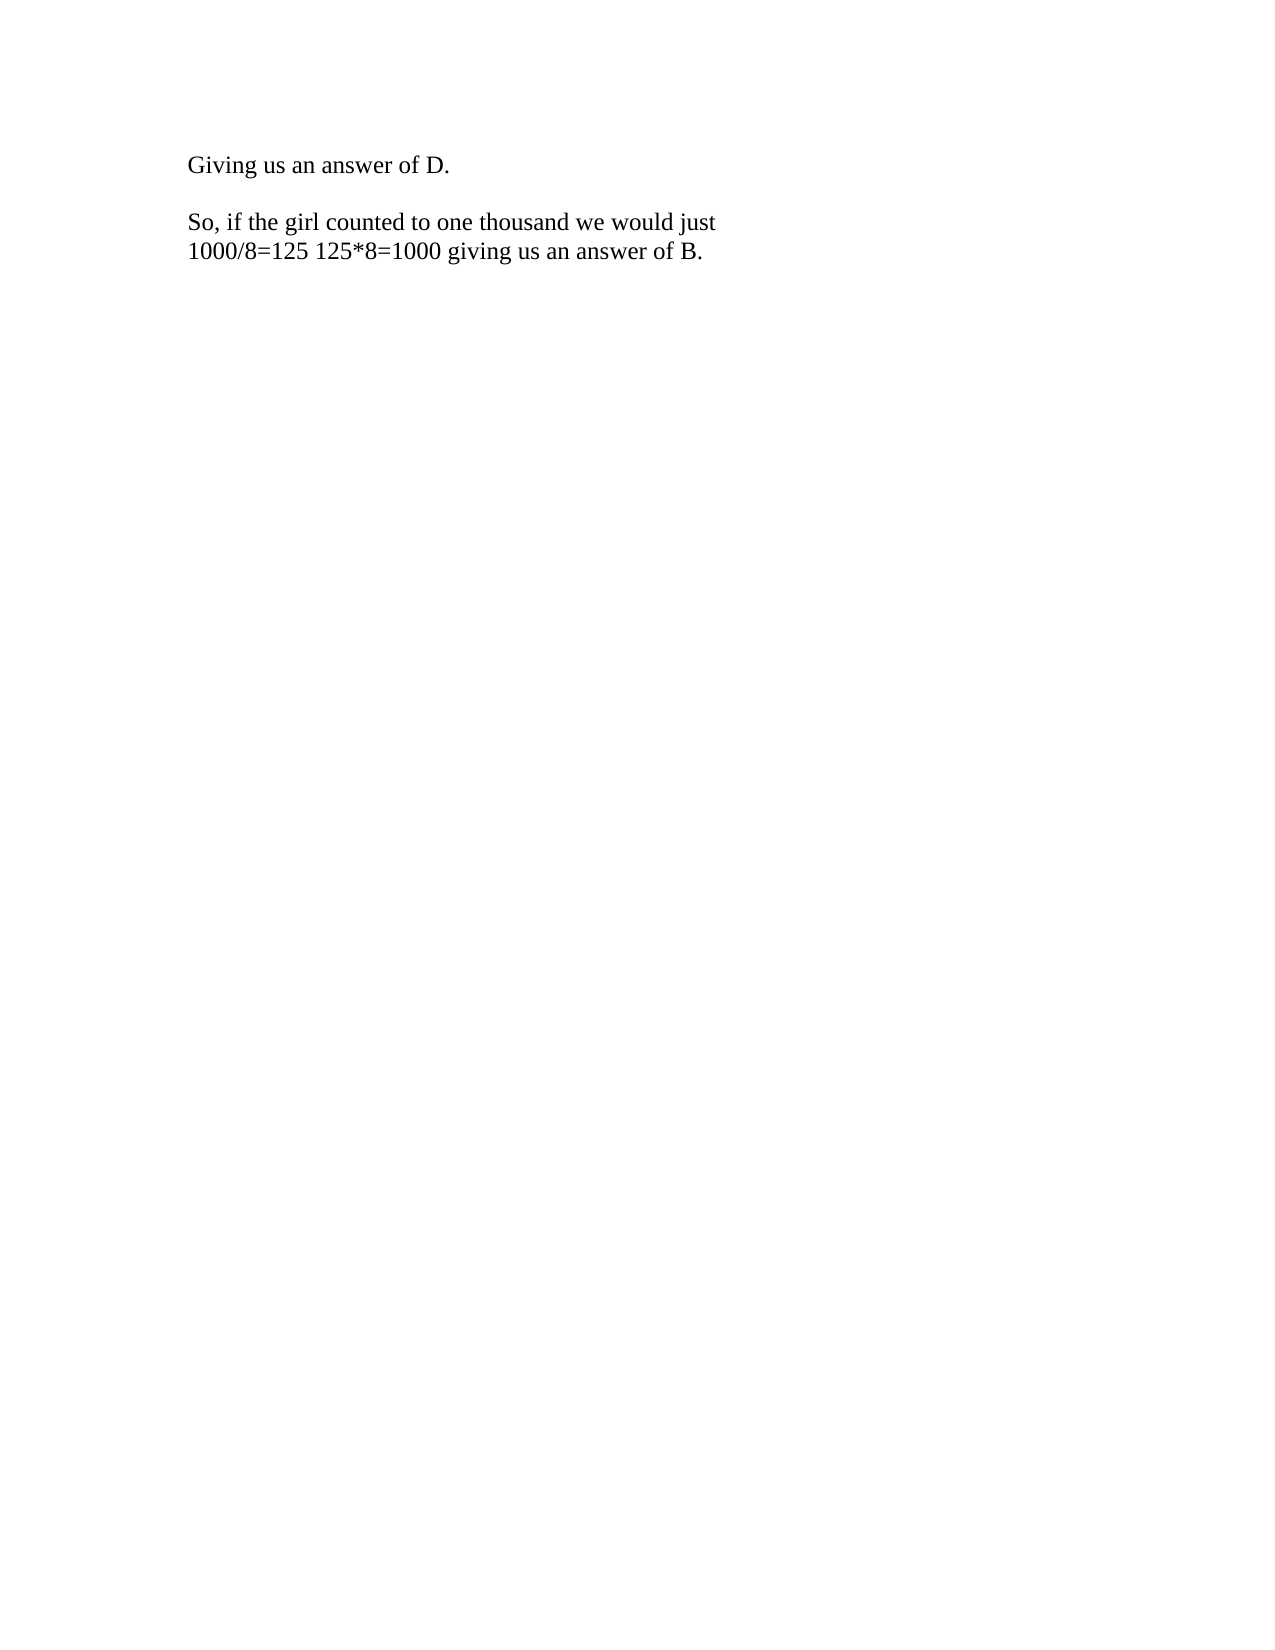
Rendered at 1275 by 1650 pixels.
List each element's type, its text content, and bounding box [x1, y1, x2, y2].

text So, if the girl counted to one thousand we would just [187, 207, 1087, 236]
text 1000/8=125 125*8=1000 giving us an answer of B. [187, 236, 1087, 265]
text Giving us an answer of D. [187, 150, 1087, 179]
